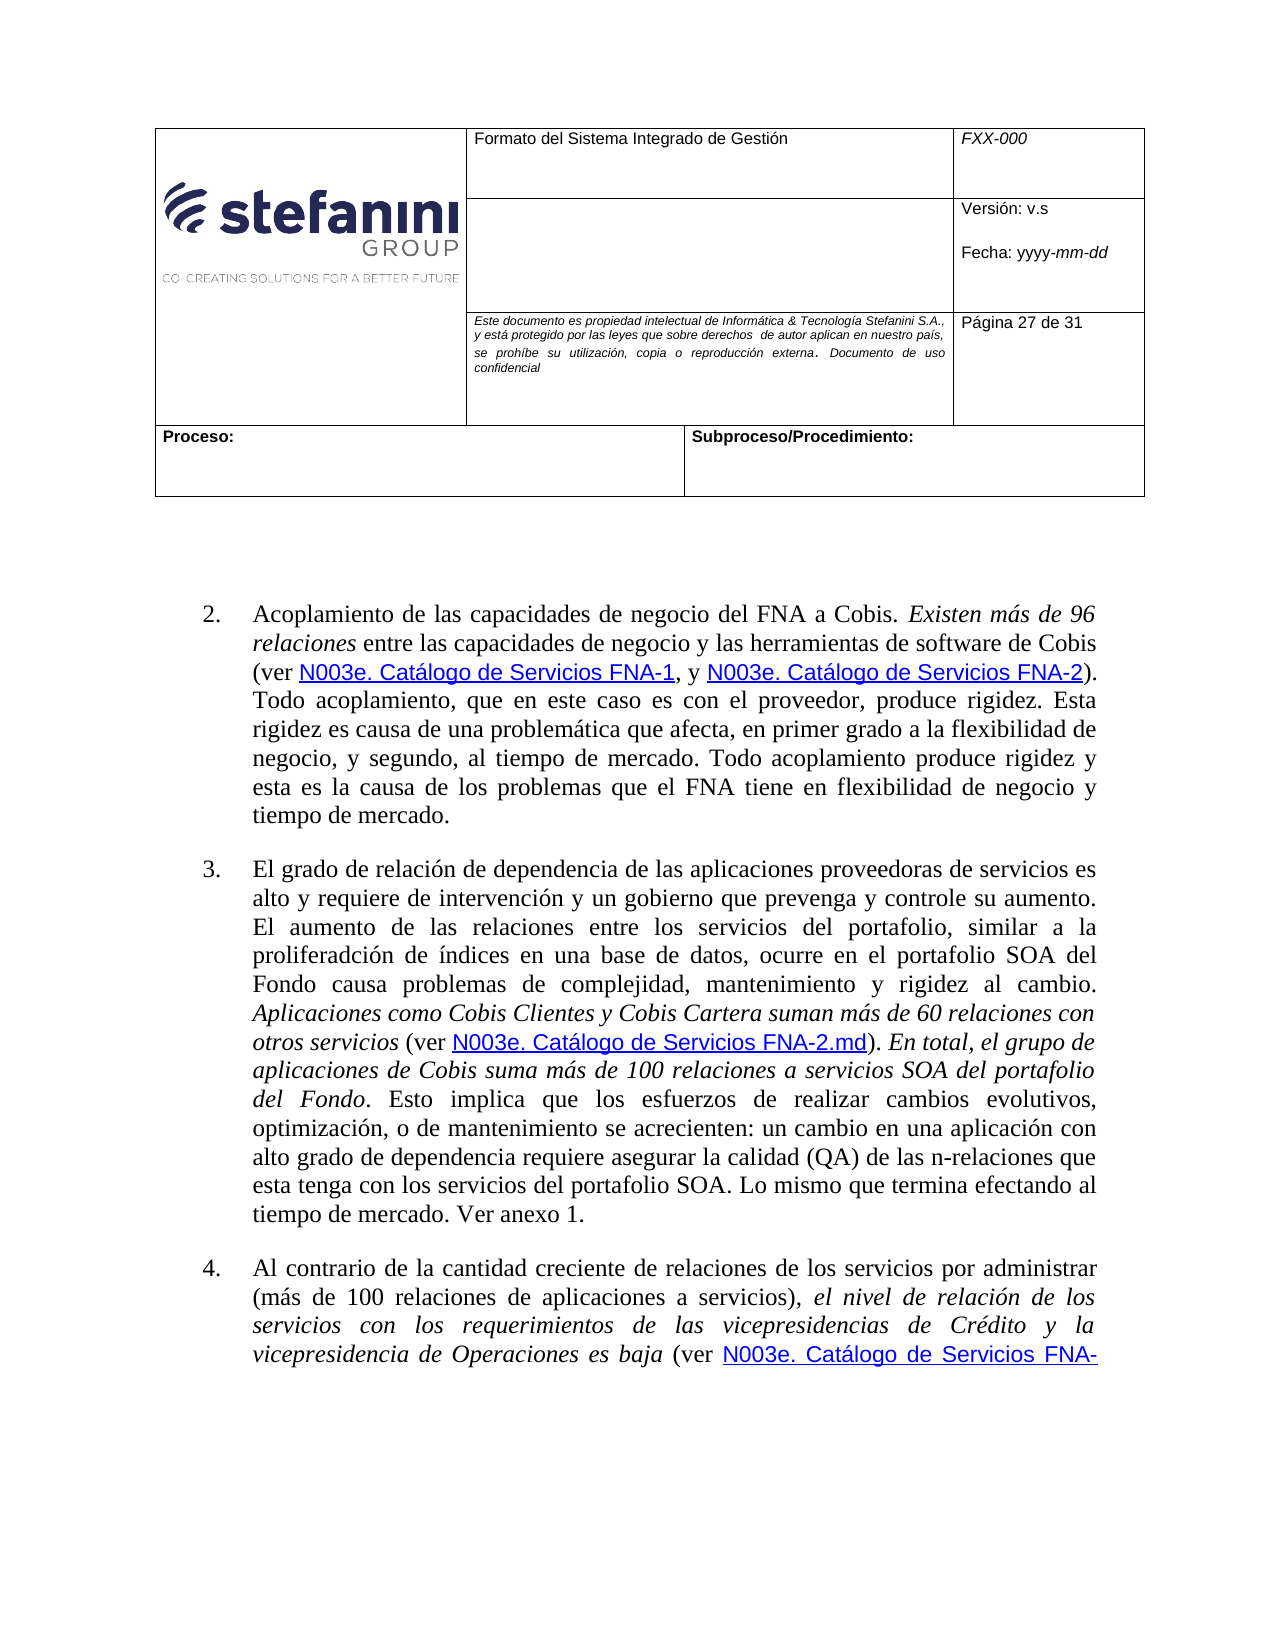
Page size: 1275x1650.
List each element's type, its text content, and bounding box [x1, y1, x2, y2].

picture [162, 182, 460, 286]
list Al contrario de la cantidad creciente de relaciones de los servicios por administrar (más de 100 relaciones de aplicaciones a servicios), el nivel de relación de los servicios con los requerimientos de las vicepresidencias de Crédito y la vicepresidencia de Operaciones es baja (ver N003e. Catálogo de Servicios FNA-1a). La baja relación de los requerimientos con las áreas complica la gestión de las demanda y afecta a la eficacia del portafolio de servicios que empieza a llenarse de servicios de tipo intermediarios o servicios utilitarios que terminan consumiento mayores recursos que los servicios de negocio, que son los que responden a las áreas de negocio en sus términos. [202, 1253, 1098, 1368]
list Acoplamiento de las capacidades de negocio del FNA a Cobis. Existen más de 96 relaciones entre las capacidades de negocio y las herramientas de software de Cobis (ver N003e. Catálogo de Servicios FNA-1, y N003e. Catálogo de Servicios FNA-2). Todo acoplamiento, que en este caso es con el proveedor, produce rigidez. Esta rigidez es causa de una problemática que afecta, en primer grado a la flexibilidad de negocio, y segundo, al tiempo de mercado. Todo acoplamiento produce rigidez y esta es la causa de los problemas que el FNA tiene en flexibilidad de negocio y tiempo de mercado. [202, 599, 1098, 829]
list El grado de relación de dependencia de las aplicaciones proveedoras de servicios es alto y requiere de intervención y un gobierno que prevenga y controle su aumento. El aumento de las relaciones entre los servicios del portafolio, similar a la proliferadción de índices en una base de datos, ocurre en el portafolio SOA del Fondo causa problemas de complejidad, mantenimiento y rigidez al cambio. Aplicaciones como Cobis Clientes y Cobis Cartera suman más de 60 relaciones con otros servicios (ver N003e. Catálogo de Servicios FNA-2.md). En total, el grupo de aplicaciones de Cobis suma más de 100 relaciones a servicios SOA del portafolio del Fondo. Esto implica que los esfuerzos de realizar cambios evolutivos, optimización, o de mantenimiento se acrecienten: un cambio en una aplicación con alto grado de dependencia requiere asegurar la calidad (QA) de las n-relaciones que esta tenga con los servicios del portafolio SOA. Lo mismo que termina efectando al tiempo de mercado. Ver anexo 1. [202, 854, 1098, 1228]
